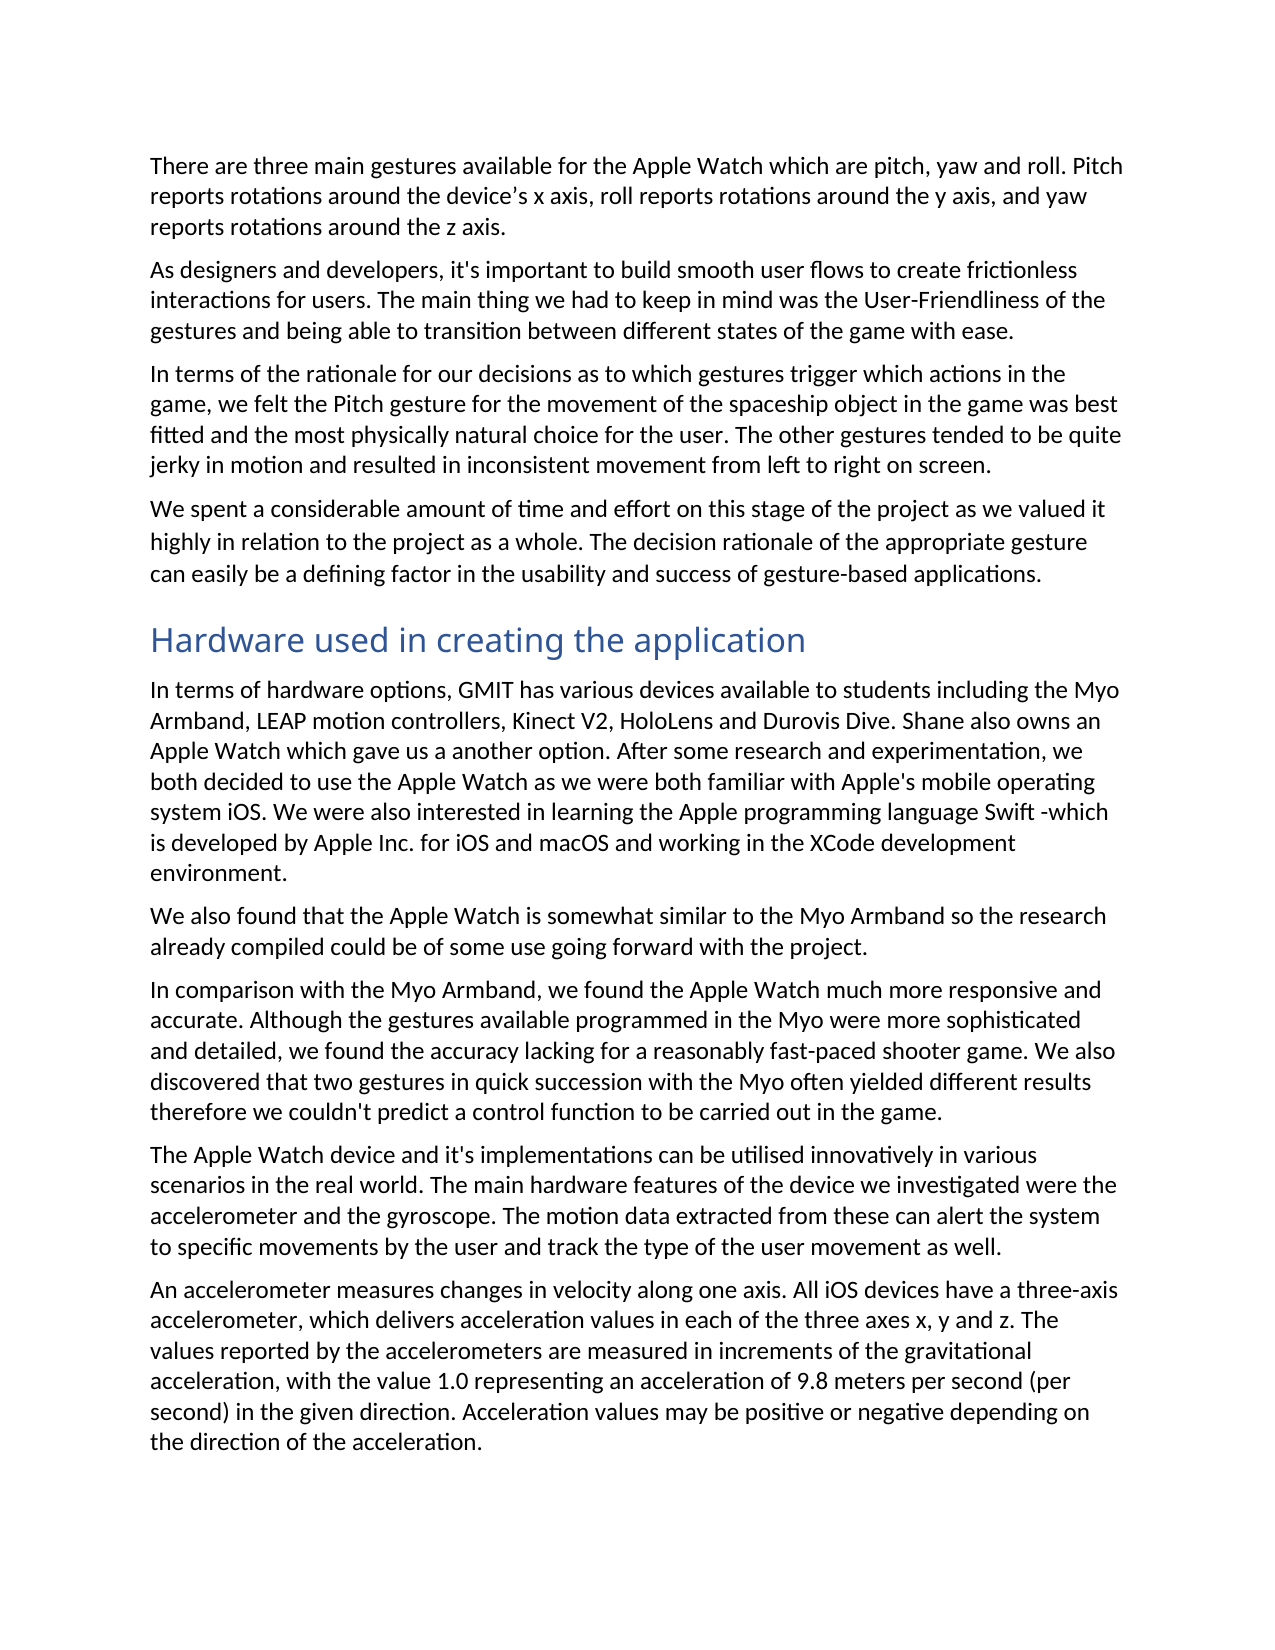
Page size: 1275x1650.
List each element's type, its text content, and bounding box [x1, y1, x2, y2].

text In terms of the rationale for our decisions as to which gestures trigger which actions in the game, we felt the Pitch gesture for the movement of the spaceship object in the game was best fitted and the most physically natural choice for the user. The other gestures tended to be quite jerky in motion and resulted in inconsistent movement from left to right on screen. [150, 358, 1125, 480]
subtitle Hardware used in creating the application [150, 616, 1125, 662]
text An accelerometer measures changes in velocity along one axis. All iOS devices have a three-axis accelerometer, which delivers acceleration values in each of the three axes x, y and z. The values reported by the accelerometers are measured in increments of the gravitational acceleration, with the value 1.0 representing an acceleration of 9.8 meters per second (per second) in the given direction. Acceleration values may be positive or negative depending on the direction of the acceleration. [150, 1274, 1125, 1457]
text In terms of hardware options, GMIT has various devices available to students including the Myo Armband, LEAP motion controllers, Kinect V2, HoloLens and Durovis Dive. Shane also owns an Apple Watch which gave us a another option. After some research and experimentation, we both decided to use the Apple Watch as we were both familiar with Apple's mobile operating system iOS. We were also interested in learning the Apple programming language Swift -which is developed by Apple Inc. for iOS and macOS and working in the XCode development environment. [150, 674, 1125, 888]
text As designers and developers, it's important to build smooth user flows to create frictionless interactions for users. The main thing we had to keep in mind was the User-Friendliness of the gestures and being able to transition between different states of the game with ease. [150, 254, 1125, 346]
text We spent a considerable amount of time and effort on this stage of the project as we valued it highly in relation to the project as a whole. The decision rationale of the appropriate gesture can easily be a defining factor in the usability and success of gesture-based applications. [150, 493, 1125, 589]
text We also found that the Apple Watch is somewhat similar to the Myo Armband so the research already compiled could be of some use going forward with the project. [150, 901, 1125, 962]
text The Apple Watch device and it's implementations can be utilised innovatively in various scenarios in the real world. The main hardware features of the device we investigated were the accelerometer and the gyroscope. The motion data extracted from these can alert the system to specific movements by the user and track the type of the user movement as well. [150, 1139, 1125, 1261]
text In comparison with the Myo Armband, we found the Apple Watch much more responsive and accurate. Although the gestures available programmed in the Myo were more sophisticated and detailed, we found the accuracy lacking for a reasonably fast-paced shooter game. We also discovered that two gestures in quick succession with the Myo often yielded different results therefore we couldn't predict a control function to be carried out in the game. [150, 974, 1125, 1127]
text There are three main gestures available for the Apple Watch which are pitch, yaw and roll. Pitch reports rotations around the device’s x axis, roll reports rotations around the y axis, and yaw reports rotations around the z axis. [150, 150, 1125, 242]
